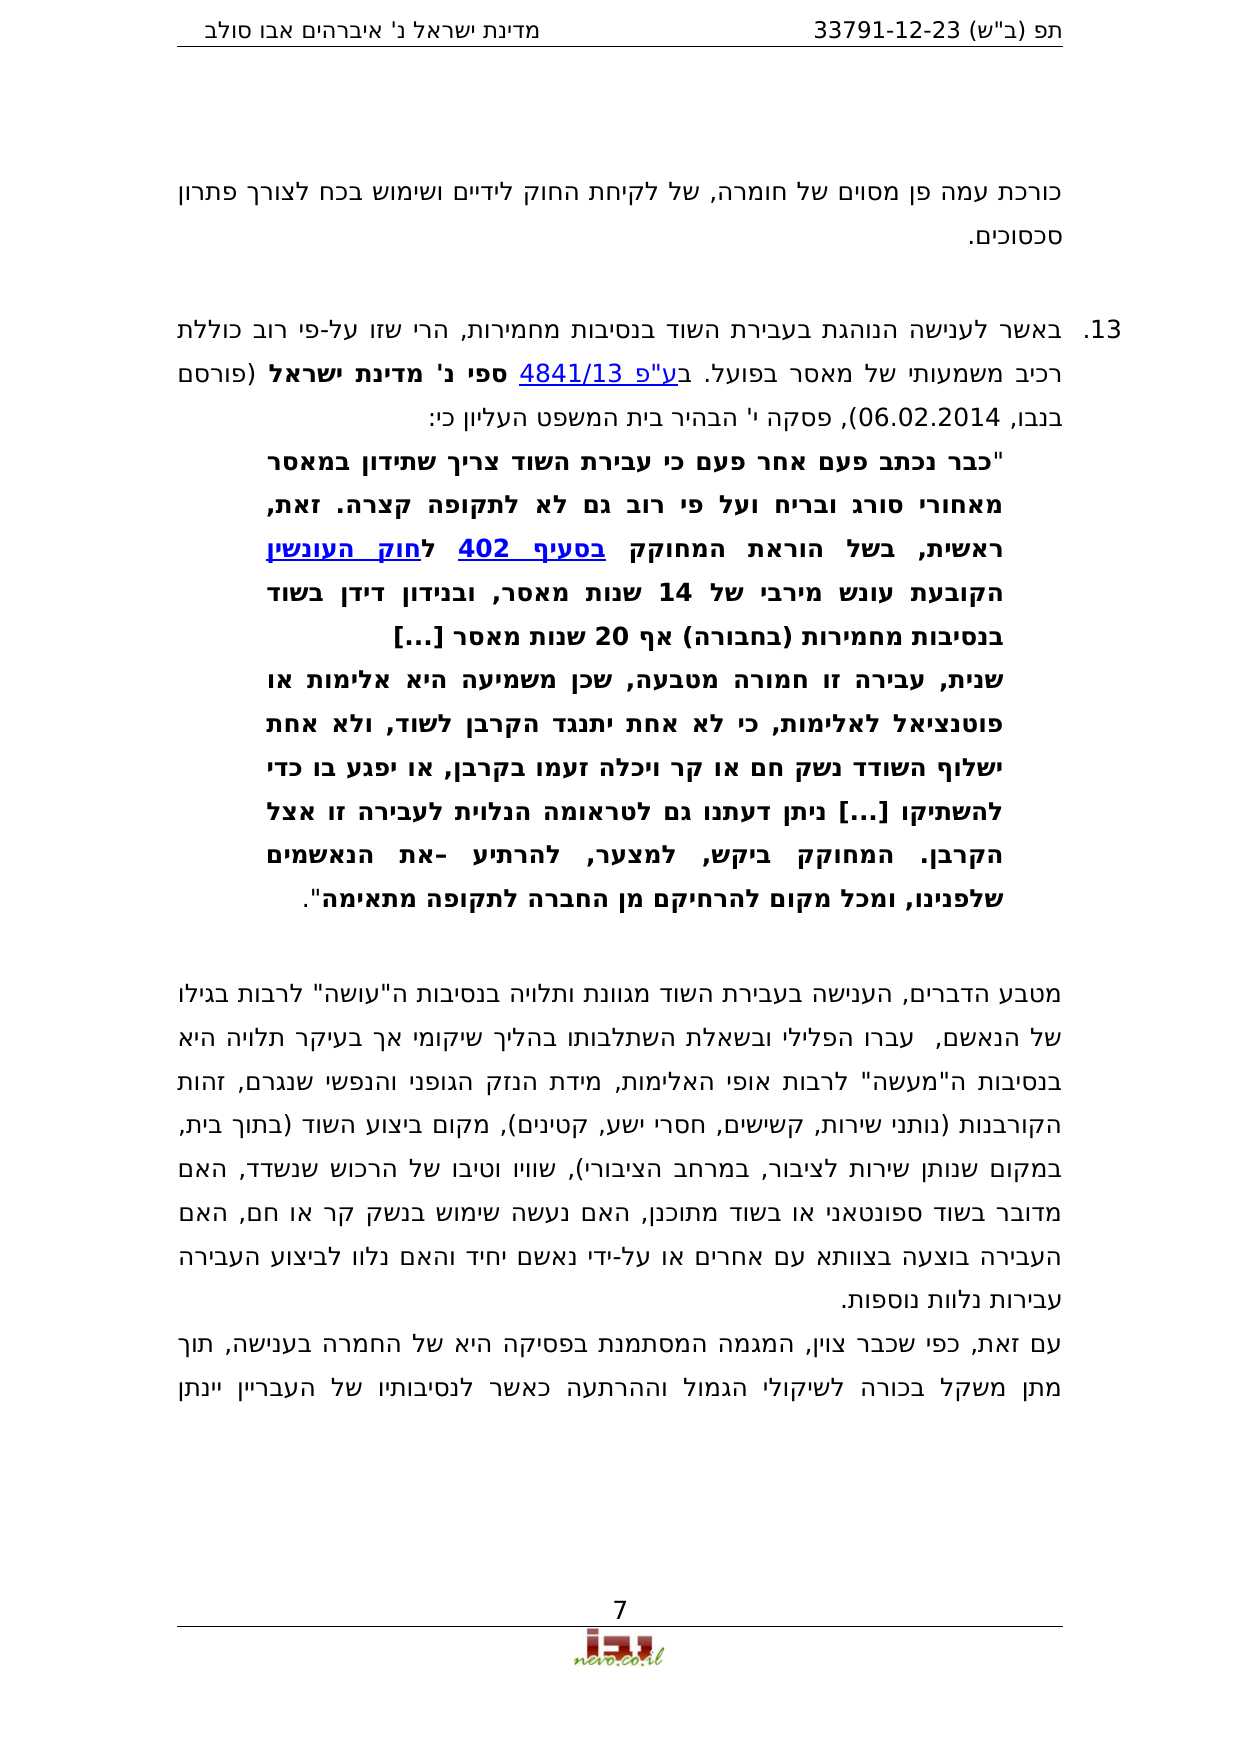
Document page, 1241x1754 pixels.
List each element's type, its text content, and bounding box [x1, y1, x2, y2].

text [177, 1329, 1122, 1402]
text 13. באשר לענישה הנוהגת בעבירת השוד בנסיבות מחמירות, הרי שזו על-פי רוב כוללת רכיב משמעותי של מאסר בפועל. בע"פ 4841/13 ספי נ' מדינת ישראל (פורסם בנבו, 06.02.2014), פסקה י' הבהיר בית המשפט העליון כי: [177, 316, 1122, 432]
text "כבר נכתב פעם אחר פעם כי עבירת השוד צריך שתידון במאסר מאחורי סורג ובריח ועל פי רוב גם לא לתקופה קצרה. זאת, ראשית, בשל הוראת המחוקק בסעיף 402 לחוק העונשין הקובעת עונש מירבי של 14 שנות מאסר, ובנידון דידן בשוד בנסיבות מחמירות (בחבורה) אף 20 שנות מאסר [...] [266, 447, 1004, 651]
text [177, 177, 1063, 250]
text מטבע הדברים, הענישה בעבירת השוד מגוונת ותלויה בנסיבות ה"עושה" לרבות בגילו של הנאשם, עברו הפלילי ובשאלת השתלבותו בהליך שיקומי אך בעיקר תלויה היא בנסיבות ה"מעשה" לרבות אופי האלימות, מידת הנזק הגופני והנפשי שנגרם, זהות הקורבנות (נותני שירות, קשישים, חסרי ישע, קטינים), מקום ביצוע השוד (בתוך בית, במקום שנותן שירות לציבור, במרחב הציבורי), שוויו וטיבו של הרכוש שנשדד, האם מדובר בשוד ספונטאני או בשוד מתוכנן, האם נעשה שימוש בנשק קר או חם, האם העבירה בוצעה בצוותא עם אחרים או על-ידי נאשם יחיד והאם נלוו לביצוע העבירה עבירות נלוות נוספות. [177, 979, 1122, 1315]
text שנית, עבירה זו חמורה מטבעה, שכן משמיעה היא אלימות או פוטנציאל לאלימות, כי לא אחת יתנגד הקרבן לשוד, ולא אחת ישלוף השודד נשק חם או קר ויכלה זעמו בקרבן, או יפגע בו כדי להשתיקו [...] ניתן דעתנו גם לטראומה הנלוית לעבירה זו אצל הקרבן. המחוקק ביקש, למצער, להרתיע –את הנאשמים שלפנינו, ומכל מקום להרחיקם מן החברה לתקופה מתאימה". [266, 666, 1004, 914]
picture [574, 1628, 666, 1667]
